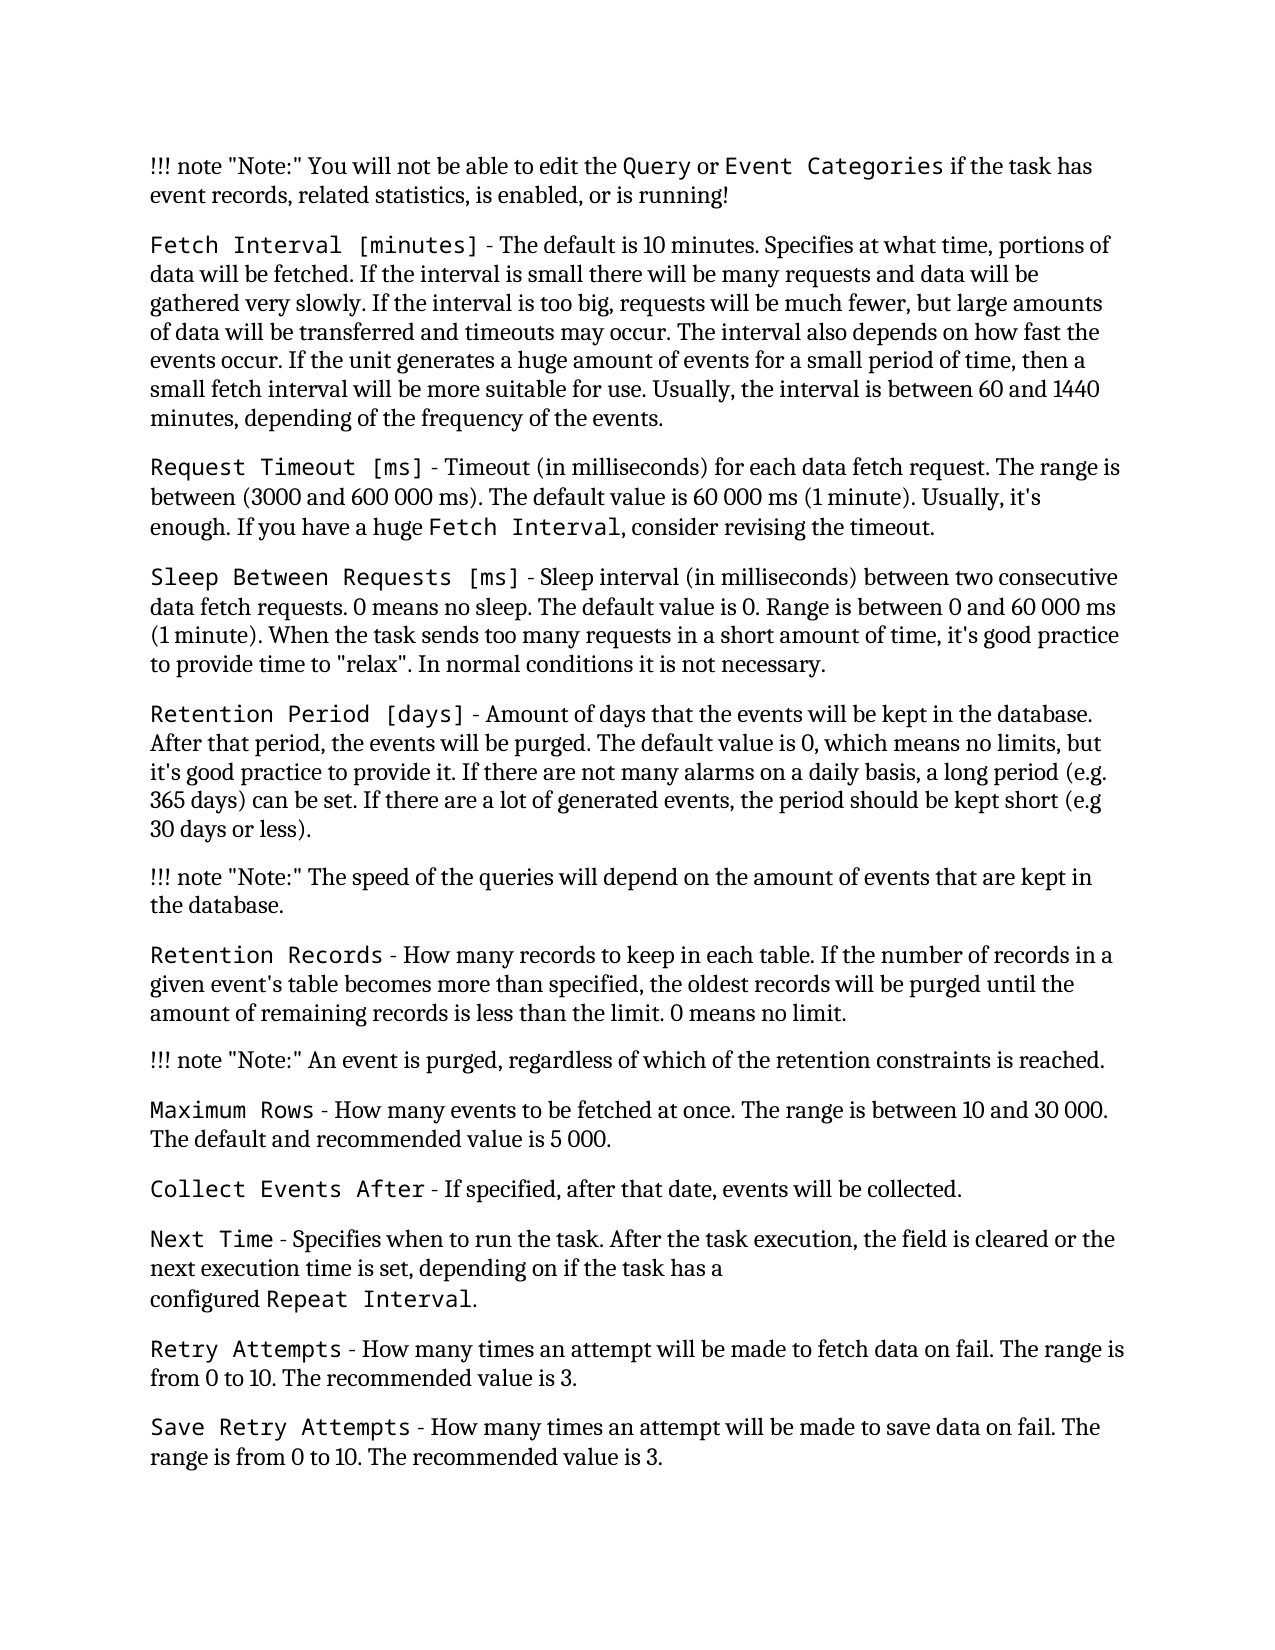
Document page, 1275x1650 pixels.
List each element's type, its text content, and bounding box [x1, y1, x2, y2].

text Retry Attempts - How many times an attempt will be made to fetch data on fail. The range is from 0 to 10. The recommended value is 3. [150, 1332, 1125, 1392]
text Request Timeout [ms] - Timeout (in milliseconds) for each data fetch request. The range is between (3000 and 600 000 ms). The default value is 60 000 ms (1 minute). Usually, it's enough. If you have a huge Fetch Interval, consider revising the timeout. [150, 451, 1125, 542]
text Fetch Interval [minutes] - The default is 10 minutes. Specifies at what time, portions of data will be fetched. If the interval is small there will be many requests and data will be gathered very slowly. If the interval is too big, requests will be much fewer, but large amounts of data will be transferred and timeouts may occur. The interval also depends on how fast the events occur. If the unit generates a huge amount of events for a small period of time, then a small fetch interval will be more suitable for use. Usually, the interval is between 60 and 1440 minutes, depending of the frequency of the events. [150, 229, 1125, 432]
text Next Time - Specifies when to run the task. After the task execution, the field is cleared or the next execution time is set, depending on if the task has a configured Repeat Interval. [150, 1222, 1125, 1314]
text Maximum Rows - How many events to be fetched at once. The range is between 10 and 30 000. The default and recommended value is 5 000. [150, 1094, 1125, 1154]
text Collect Events After - If specified, after that date, events will be collected. [150, 1172, 1125, 1204]
text Sleep Between Requests [ms] - Sleep interval (in milliseconds) between two consecutive data fetch requests. 0 means no sleep. The default value is 0. Range is between 0 and 60 000 ms (1 minute). When the task sends too many requests in a short amount of time, it's good practice to provide time to "relax". In normal conditions it is not necessary. [150, 561, 1125, 679]
text Retention Period [days] - Amount of days that the events will be kept in the database. After that period, the events will be purged. The default value is 0, which means no limits, but it's good practice to provide it. If there are not many alarms on a daily basis, a long period (e.g. 365 days) can be set. If there are a lot of generated events, the period should be kept short (e.g 30 days or less). [150, 697, 1125, 844]
text Save Retry Attempts - How many times an attempt will be made to save data on fail. The range is from 0 to 10. The recommended value is 3. [150, 1411, 1125, 1471]
text Retention Records - How many records to keep in each table. If the number of records in a given event's table becomes more than specified, the oldest records will be purged until the amount of remaining records is less than the limit. 0 means no limit. [150, 939, 1125, 1027]
text !!! note "Note:" The speed of the queries will depend on the amount of events that are kept in the database. [150, 862, 1125, 920]
text !!! note "Note:" You will not be able to edit the Query or Event Categories if the task has event records, related statistics, is enabled, or is running! [150, 150, 1125, 210]
text !!! note "Note:" An event is purged, regardless of which of the retention constraints is reached. [150, 1046, 1125, 1075]
